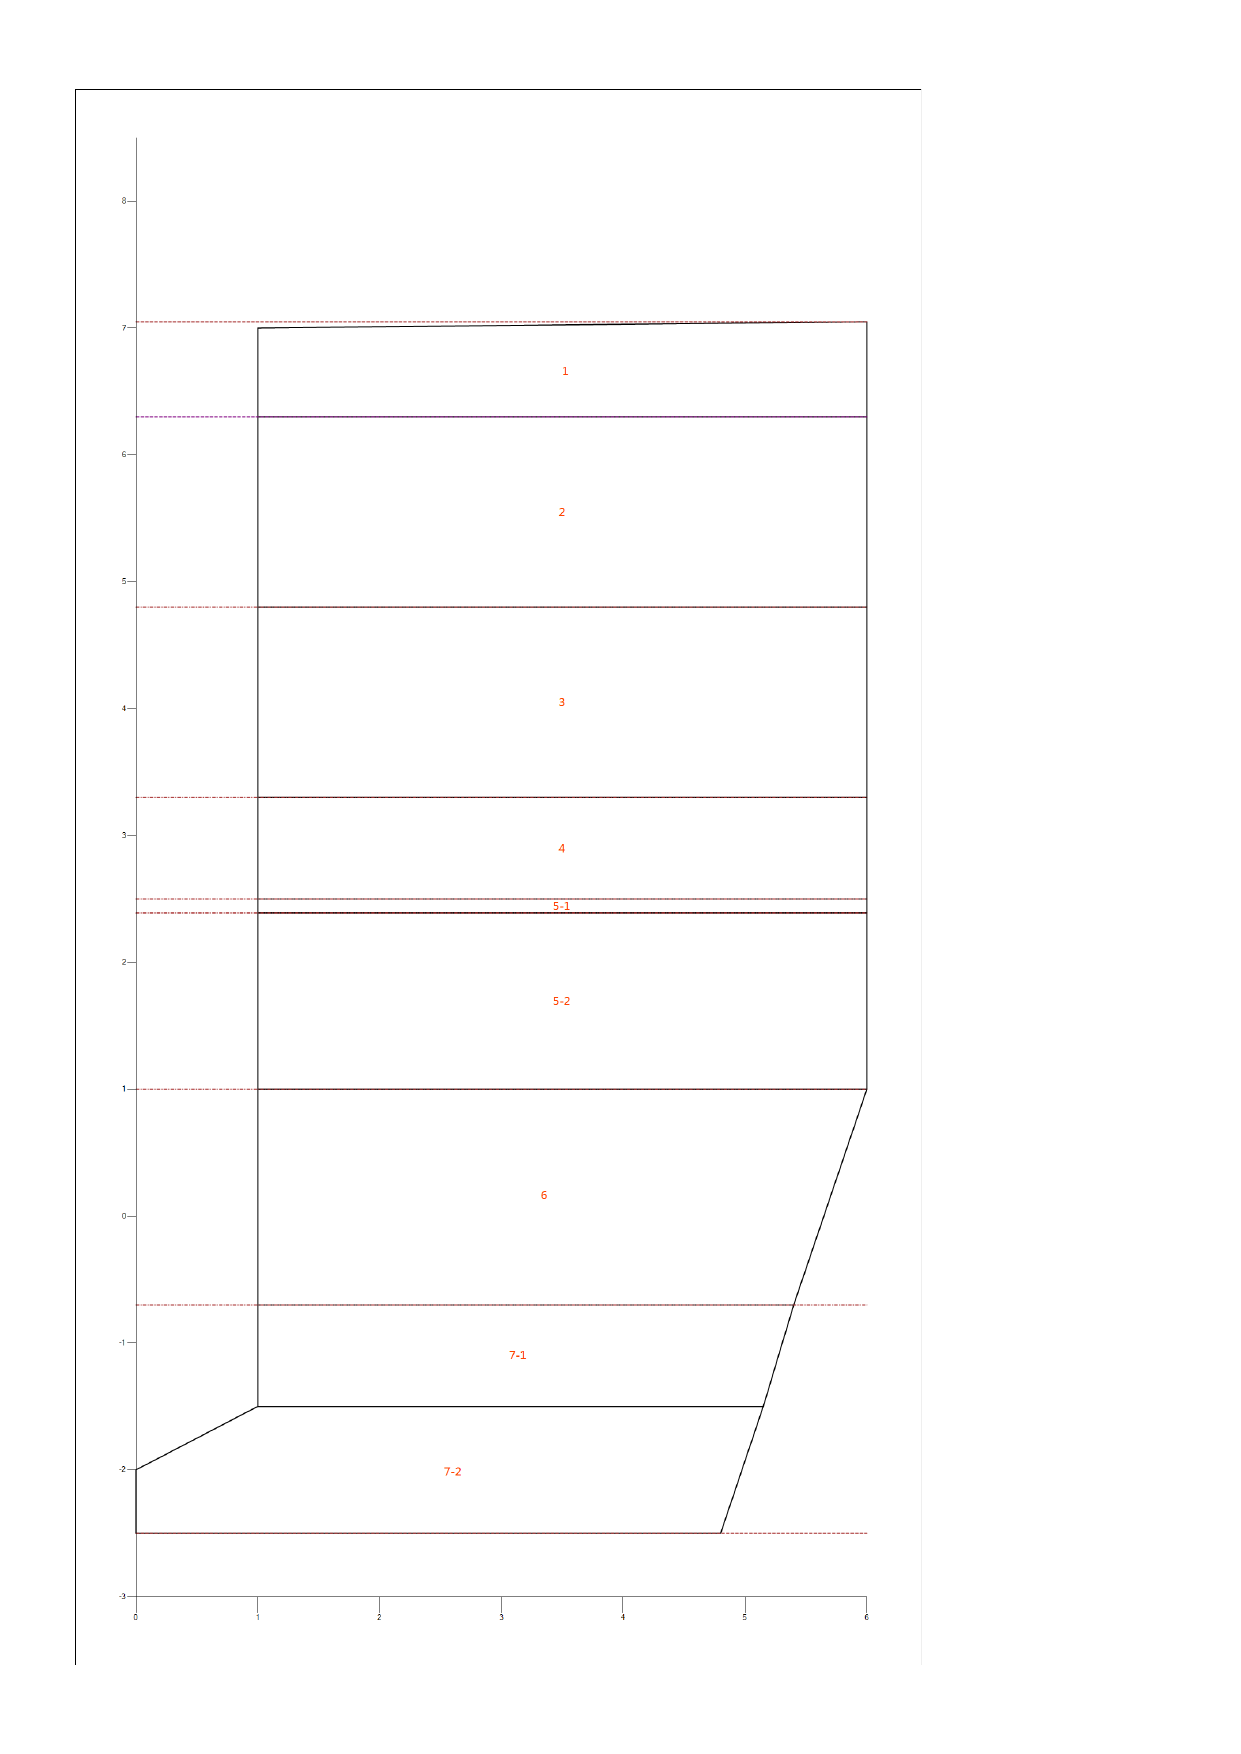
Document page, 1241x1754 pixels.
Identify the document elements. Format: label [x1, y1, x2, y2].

picture [75, 89, 922, 1665]
